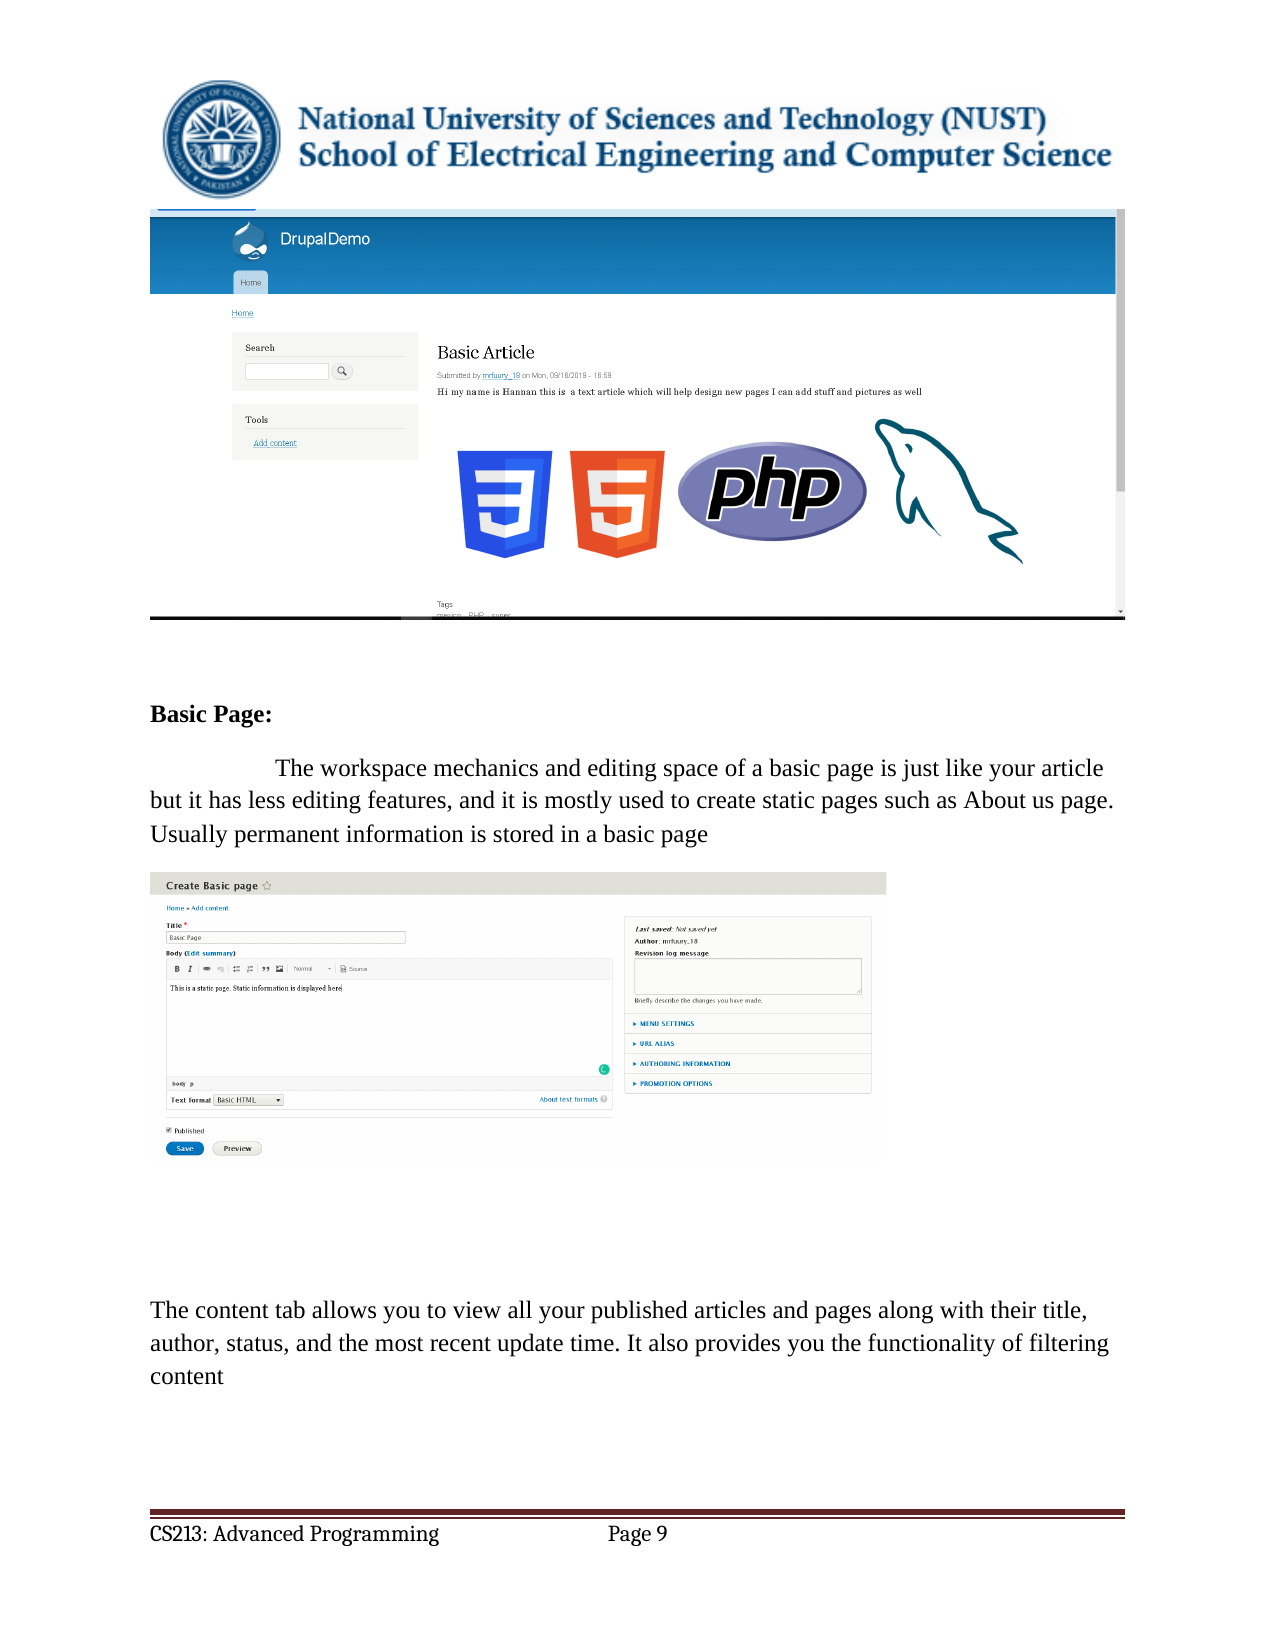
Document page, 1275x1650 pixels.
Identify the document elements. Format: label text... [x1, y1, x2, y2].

picture [150, 872, 887, 1163]
text The content tab allows you to view all your published articles and pages along with their title, author, status, and the most recent update time. It also provides you the functionality of filtering content [150, 1295, 1125, 1390]
text The workspace mechanics and editing space of a basic page is just like your article but it has less editing features, and it is mostly used to create static pages such as About us page. Usually permanent information is stored in a basic page [150, 753, 1125, 847]
picture [150, 75, 1125, 620]
text Basic Page: [150, 699, 1125, 727]
